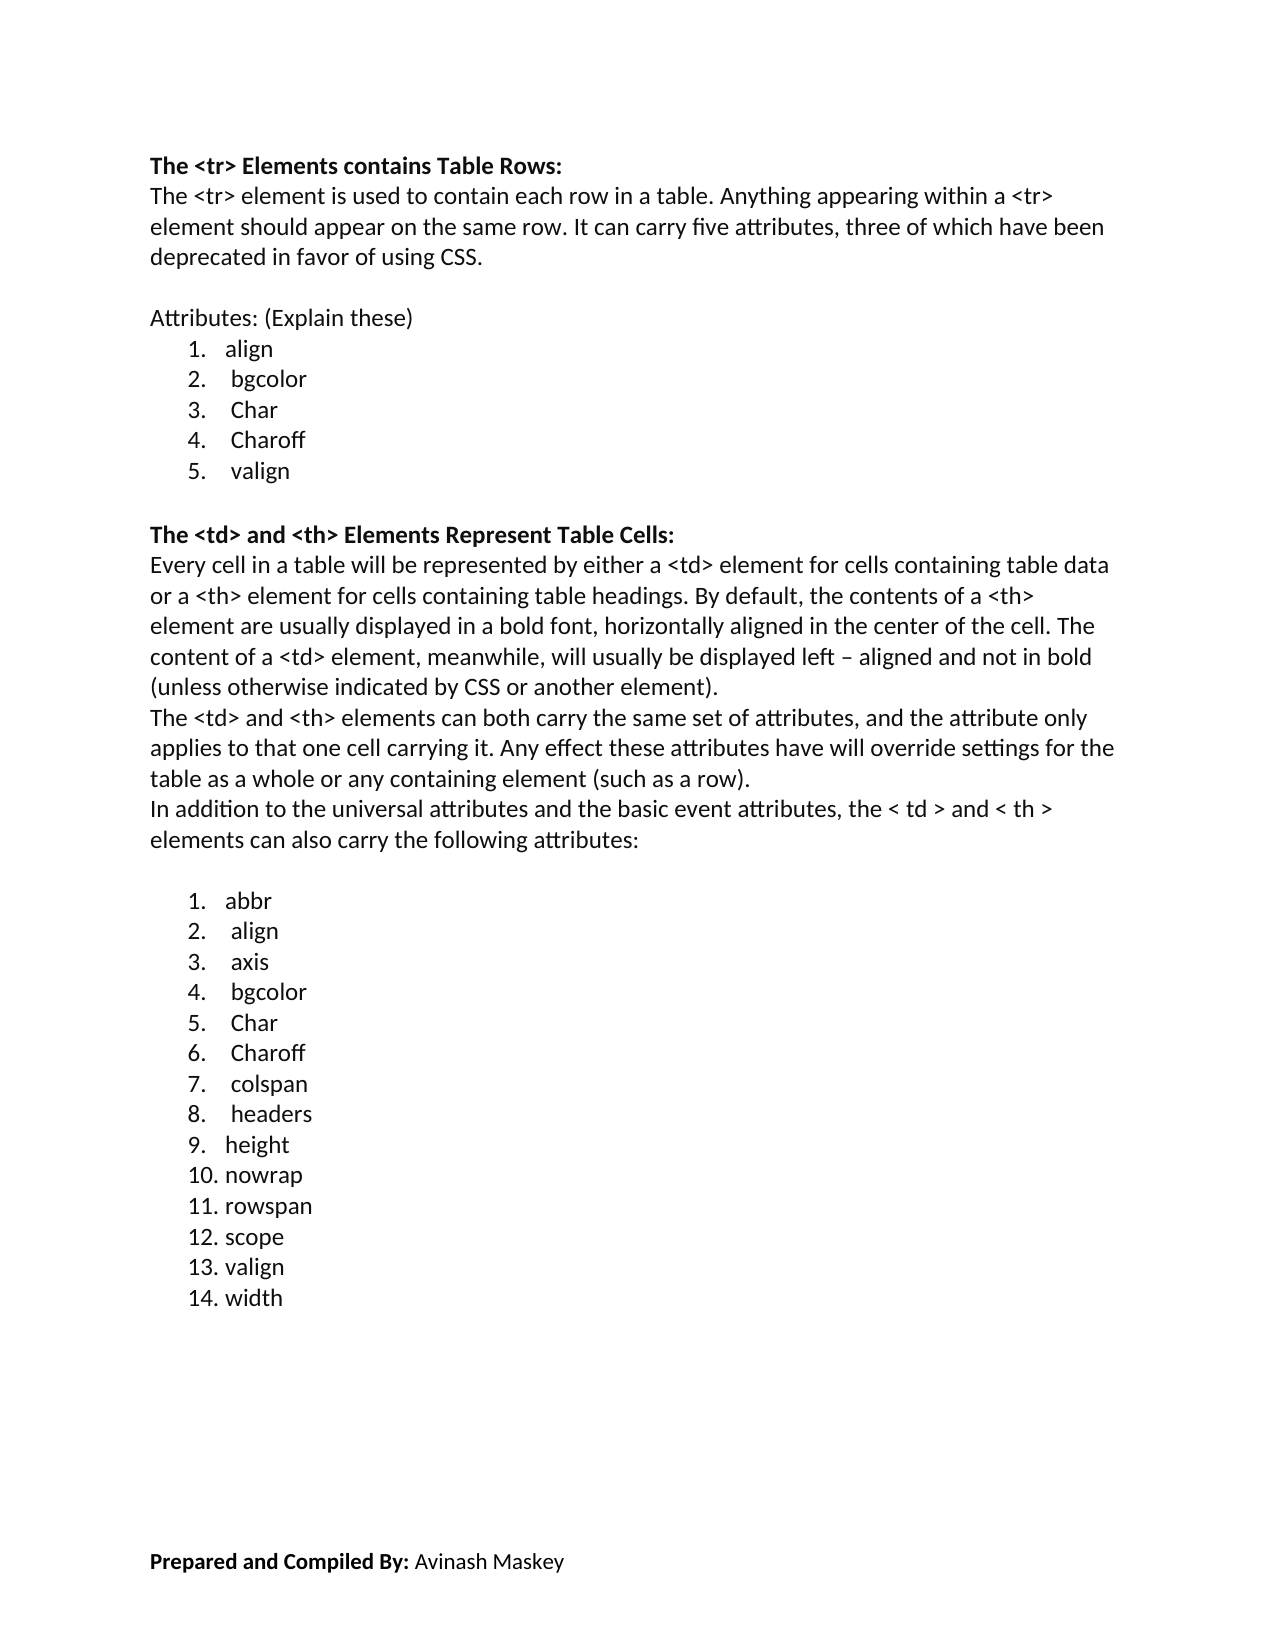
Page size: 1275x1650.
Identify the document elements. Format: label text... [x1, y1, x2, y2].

text Every cell in a table will be represented by either a <td> element for cells containing table data or a <th> element for cells containing table headings. By default, the contents of a <th> element are usually displayed in a bold font, horizontally aligned in the center of the cell. The content of a <td> element, meanwhile, will usually be displayed left – aligned and not in bold (unless otherwise indicated by CSS or another element). [150, 549, 1125, 702]
text The <tr> Elements contains Table Rows: [150, 150, 1125, 181]
list height [187, 1129, 1125, 1160]
list axis [187, 946, 1125, 977]
text The <tr> element is used to contain each row in a table. Anything appearing within a <tr> element should appear on the same row. It can carry five attributes, three of which have been deprecated in favor of using CSS. [150, 181, 1125, 272]
list Charoff [187, 425, 1125, 455]
list align [187, 916, 1125, 946]
list align [187, 333, 1125, 364]
list valign [187, 455, 1125, 486]
list headers [187, 1099, 1125, 1129]
text The <td> and <th> Elements Represent Table Cells: [150, 519, 1125, 549]
text The <td> and <th> elements can both carry the same set of attributes, and the attribute only applies to that one cell carrying it. Any effect these attributes have will override settings for the table as a whole or any containing element (such as a row). [150, 702, 1125, 793]
list bgcolor [187, 364, 1125, 394]
list Char [187, 394, 1125, 425]
list bgcolor [187, 977, 1125, 1007]
list colspan [187, 1068, 1125, 1099]
list rowspan [187, 1190, 1125, 1221]
text In addition to the universal attributes and the basic event attributes, the < td > and < th > elements can also carry the following attributes: [150, 793, 1125, 854]
text Attributes: (Explain these) [150, 303, 1125, 333]
list abbr [187, 885, 1125, 916]
list scope [187, 1221, 1125, 1251]
list Char [187, 1007, 1125, 1038]
list width [187, 1282, 1125, 1312]
list Charoff [187, 1038, 1125, 1068]
list valign [187, 1251, 1125, 1282]
list nowrap [187, 1160, 1125, 1190]
